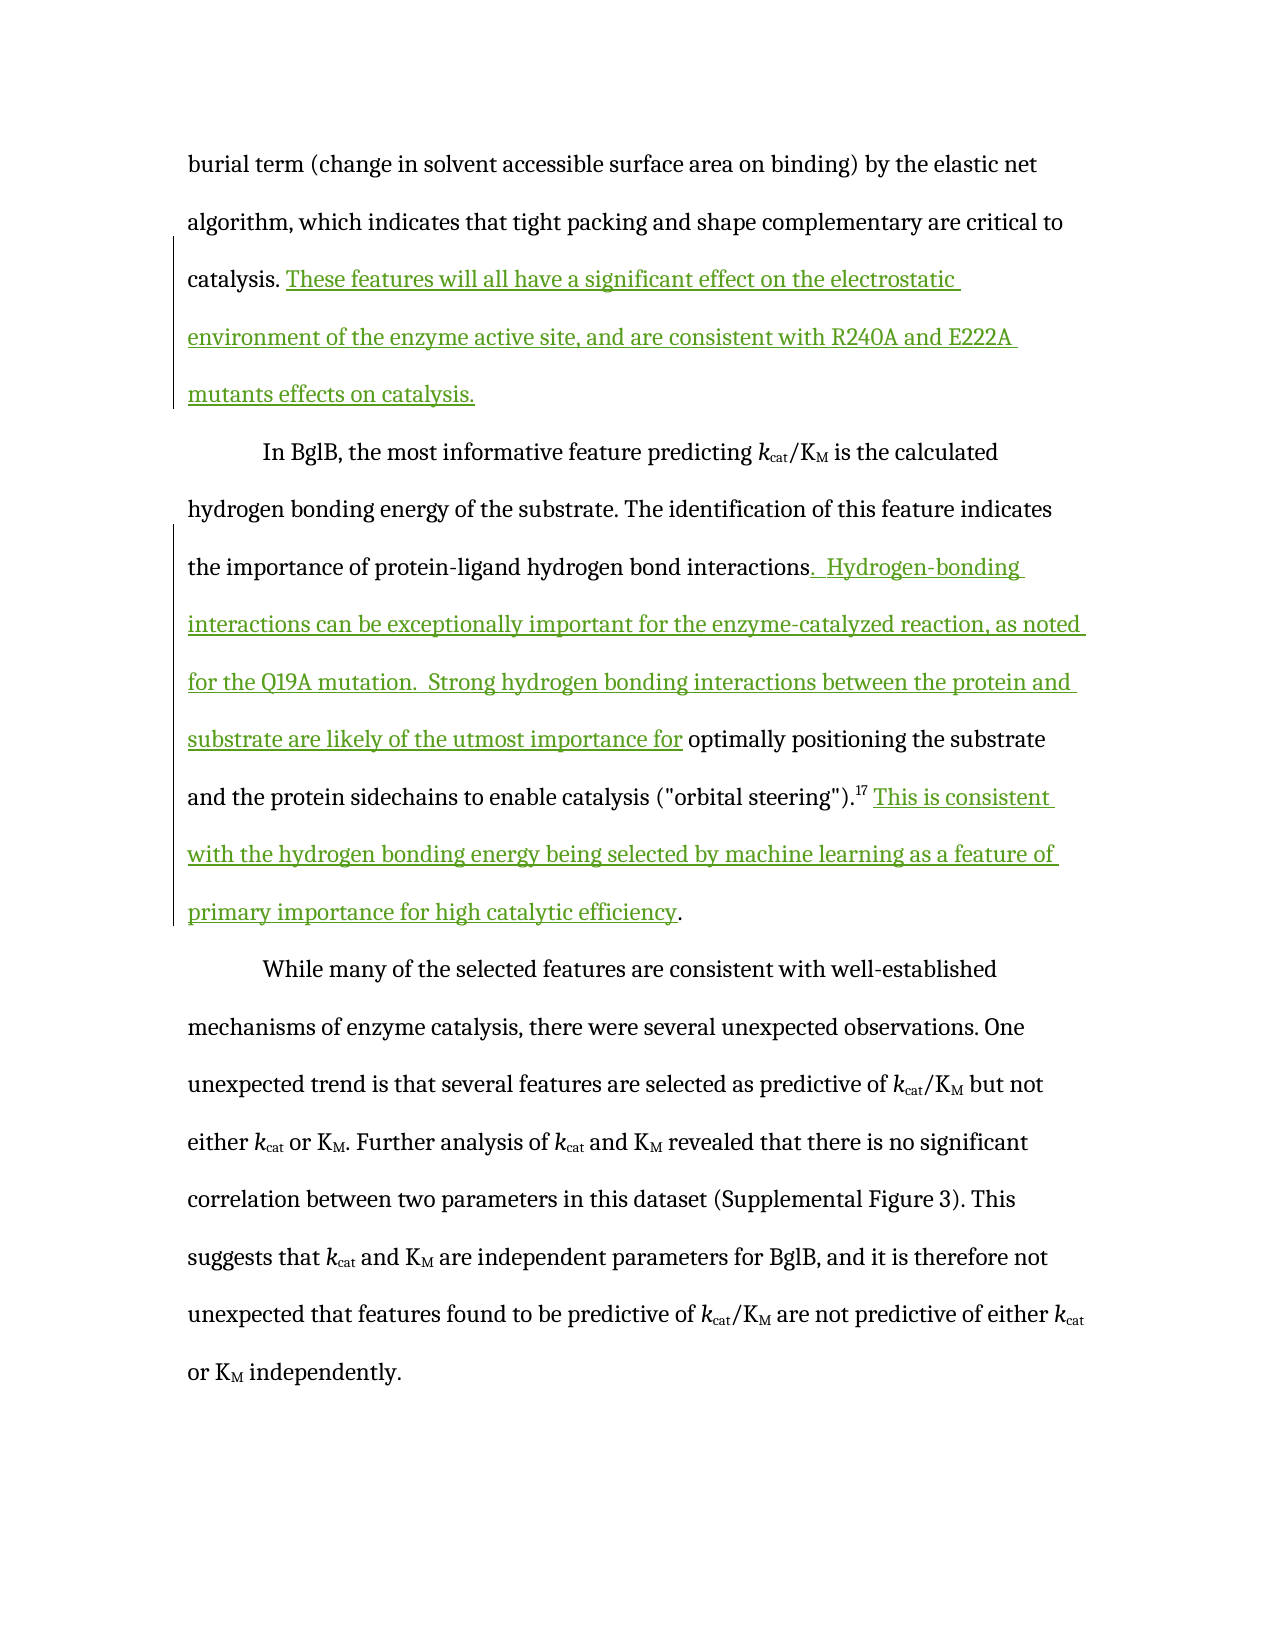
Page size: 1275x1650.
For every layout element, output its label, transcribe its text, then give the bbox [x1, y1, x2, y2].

text In BglB, the most informative feature predicting kcat/KM is the calculated hydrogen bonding energy of the substrate. The identification of this feature indicates the importance of protein-ligand hydrogen bond interactions optimally positioning the substrate and the protein sidechains to enable catalysis ("orbital steering").17 . [187, 437, 1087, 926]
text While many of the selected features are consistent with well-established mechanisms of enzyme catalysis, there were several unexpected observations. One unexpected trend is that several features are selected as predictive of kcat/KM but not either kcat or KM. Further analysis of kcat and KM revealed that there is no significant correlation between two parameters in this dataset (Supplemental Figure 3). This suggests that kcat and KM are independent parameters for BglB, and it is therefore not unexpected that features found to be predictive of kcat/KM are not predictive of either kcat or KM independently. [187, 955, 1087, 1386]
